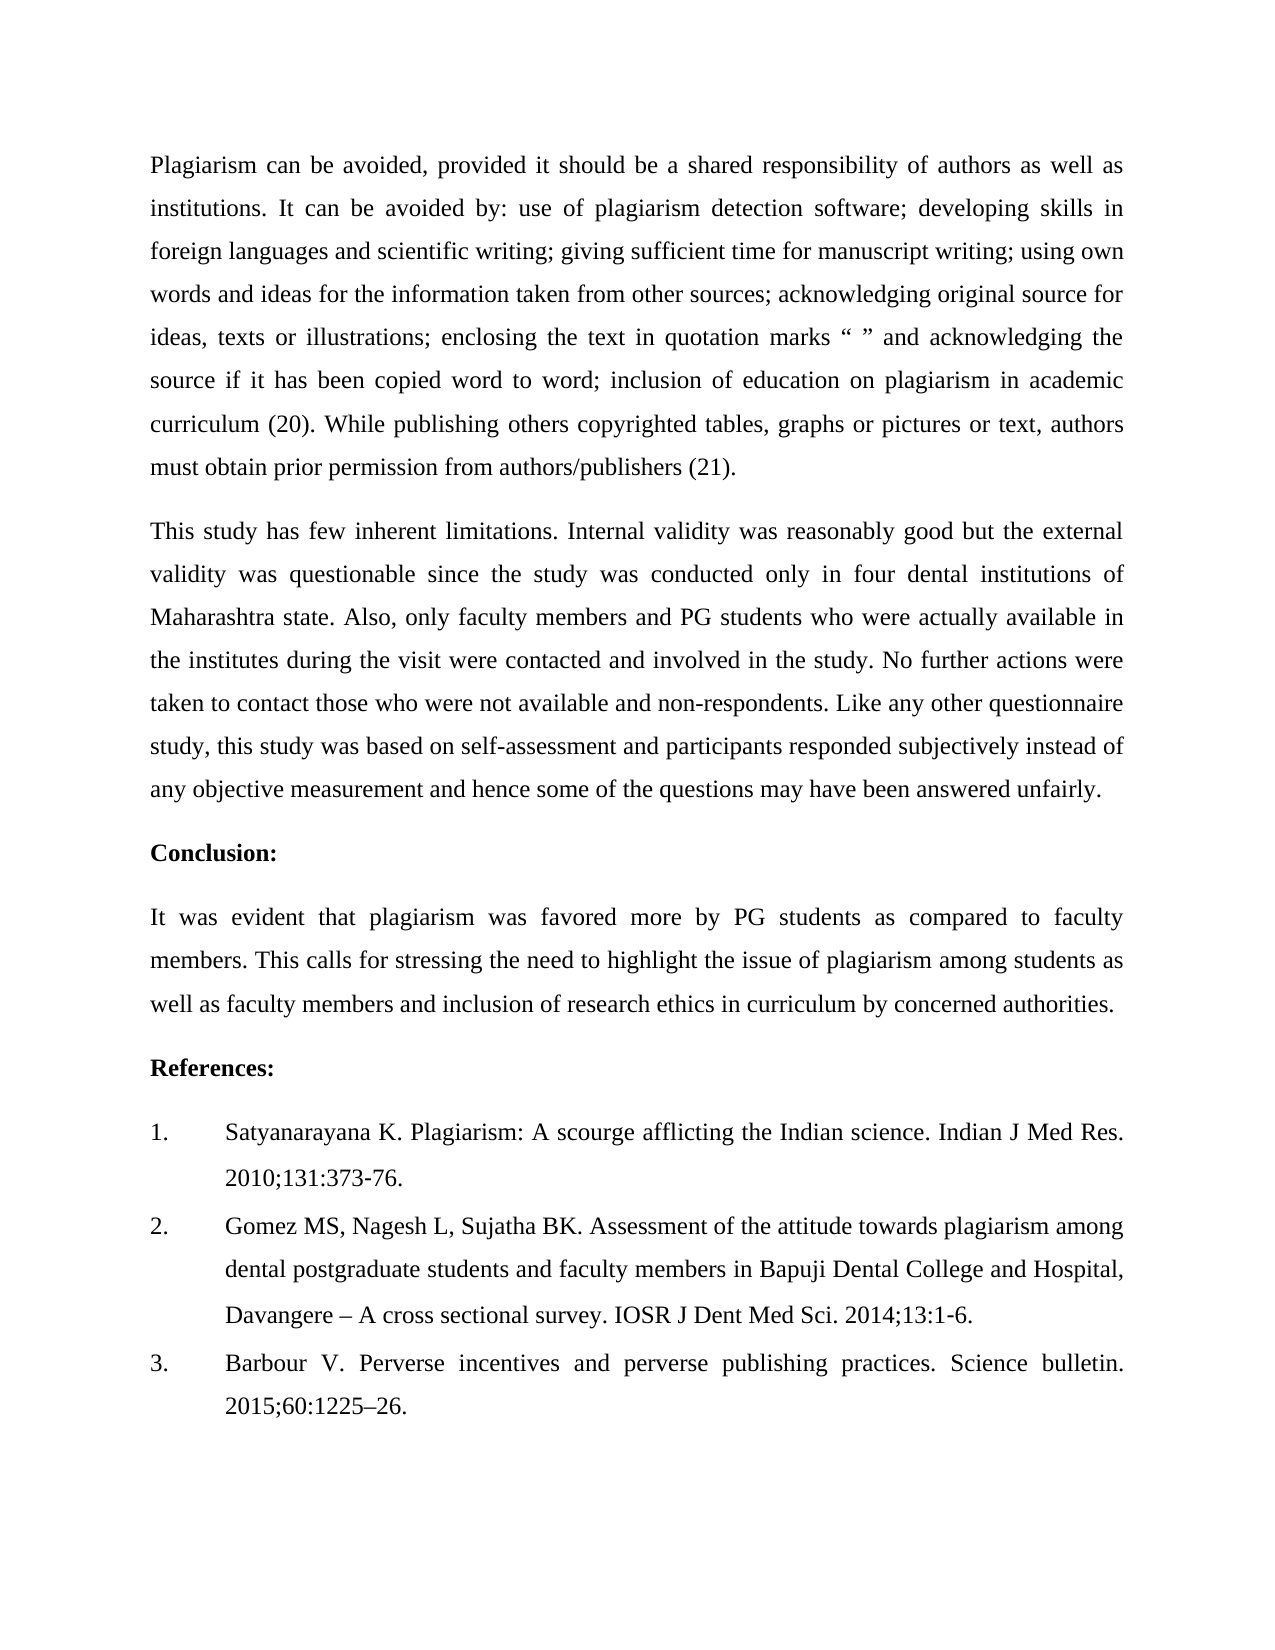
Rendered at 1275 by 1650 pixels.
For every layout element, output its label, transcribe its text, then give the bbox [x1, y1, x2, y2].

text References: [150, 1053, 1125, 1081]
text This study has few inherent limitations. Internal validity was reasonably good but the external validity was questionable since the study was conducted only in four dental institutions of Maharashtra state. Also, only faculty members and PG students who were actually available in the institutes during the visit were contacted and involved in the study. No further actions were taken to contact those who were not available and non-respondents. Like any other questionnaire study, this study was based on self-assessment and participants responded subjectively instead of any objective measurement and hence some of the questions may have been answered unfairly. [150, 516, 1125, 803]
text Plagiarism can be avoided, provided it should be a shared responsibility of authors as well as institutions. It can be avoided by: use of plagiarism detection software; developing skills in foreign languages and scientific writing; giving sufficient time for manuscript writing; using own words and ideas for the information taken from other sources; acknowledging original source for ideas, texts or illustrations; enclosing the text in quotation marks “ ” and acknowledging the source if it has been copied word to word; inclusion of education on plagiarism in academic curriculum (20). While publishing others copyrighted tables, graphs or pictures or text, authors must obtain prior permission from authors/publishers (21). [150, 150, 1125, 481]
list Satyanarayana K. Plagiarism: A scourge afflicting the Indian science. Indian J Med Res. 2010;131:373‑76. [150, 1117, 1125, 1194]
text It was evident that plagiarism was favored more by PG students as compared to faculty members. This calls for stressing the need to highlight the issue of plagiarism among students as well as faculty members and inclusion of research ethics in curriculum by concerned authorities. [150, 902, 1125, 1017]
list Gomez MS, Nagesh L, Sujatha BK. Assessment of the attitude towards plagiarism among dental postgraduate students and faculty members in Bapuji Dental College and Hospital, Davangere – A cross sectional survey. IOSR J Dent Med Sci. 2014;13:1‑6. [150, 1211, 1125, 1331]
list Barbour V. Perverse incentives and perverse publishing practices. Science bulletin. 2015;60:1225–26. [150, 1348, 1125, 1420]
text Conclusion: [150, 838, 1125, 867]
